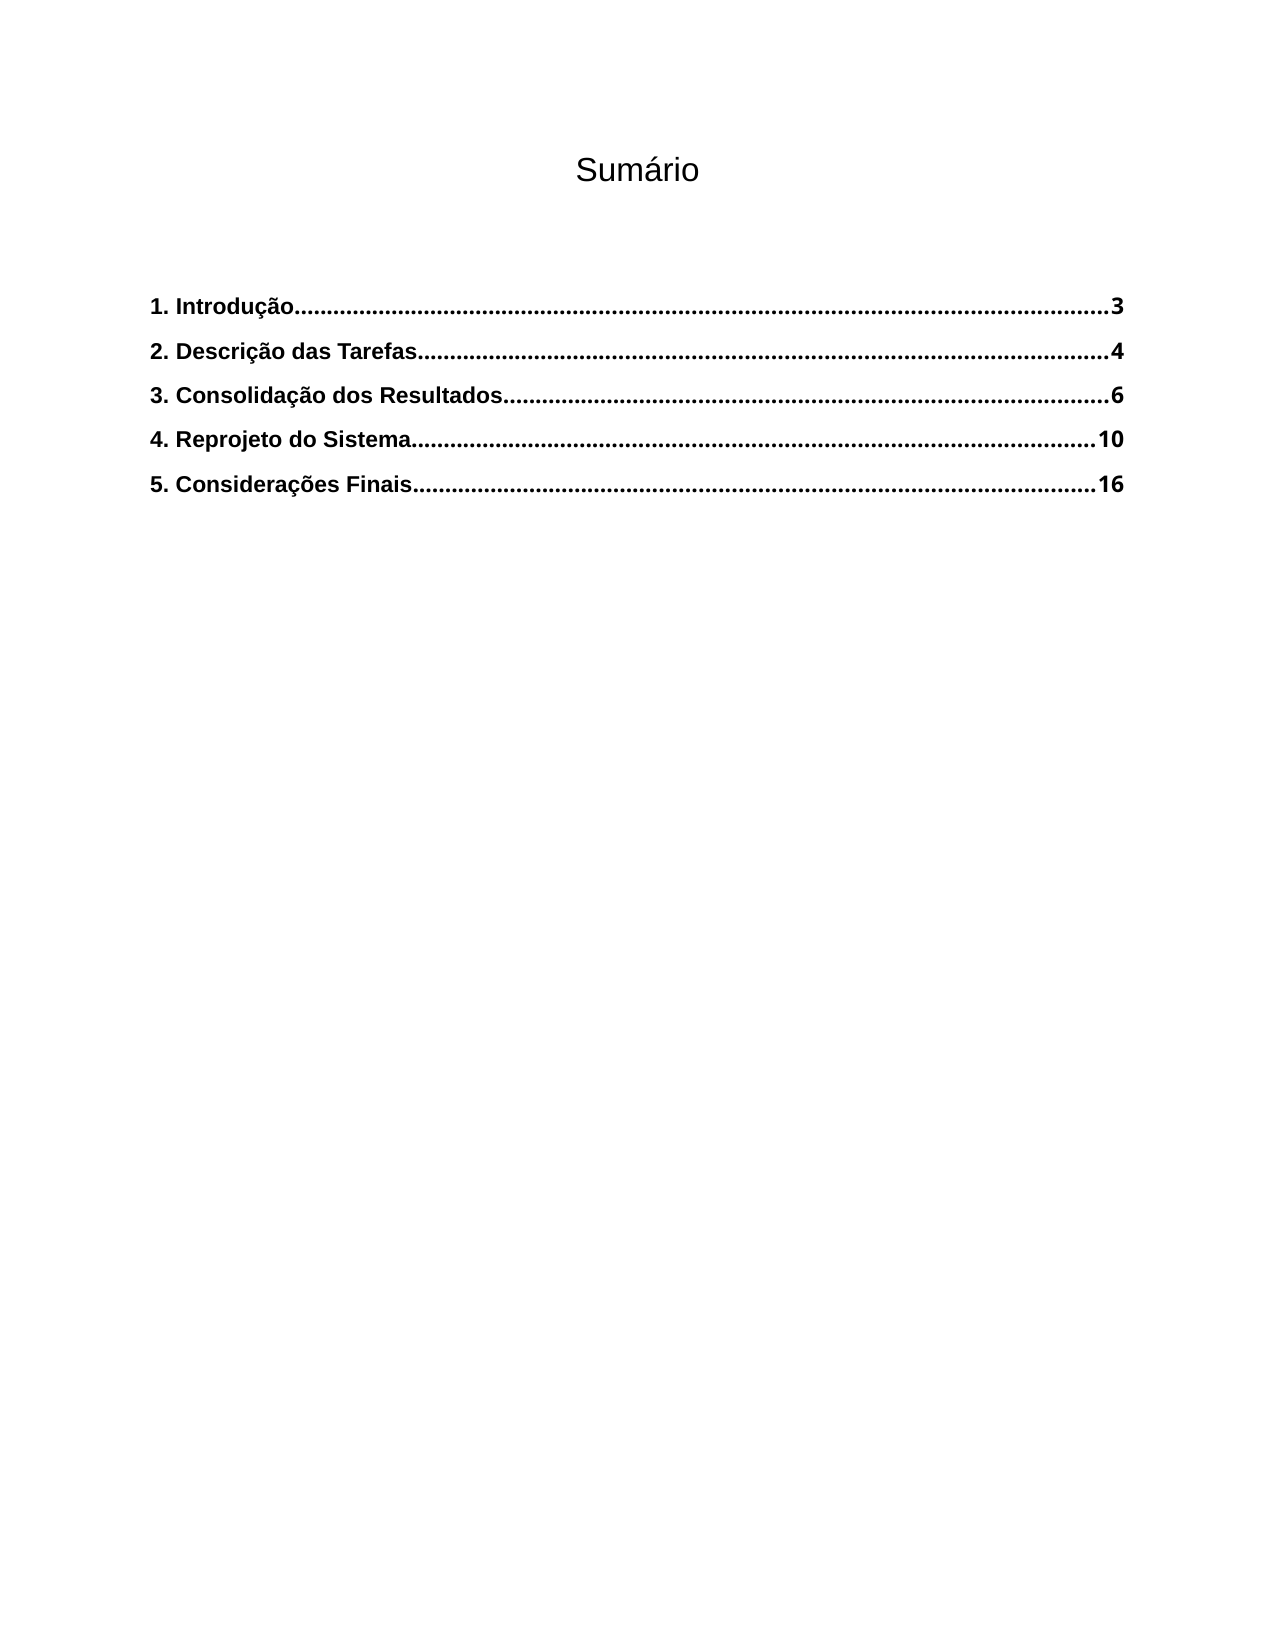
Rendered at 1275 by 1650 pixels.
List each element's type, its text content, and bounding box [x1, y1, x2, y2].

subtitle Sumário [150, 150, 1125, 188]
